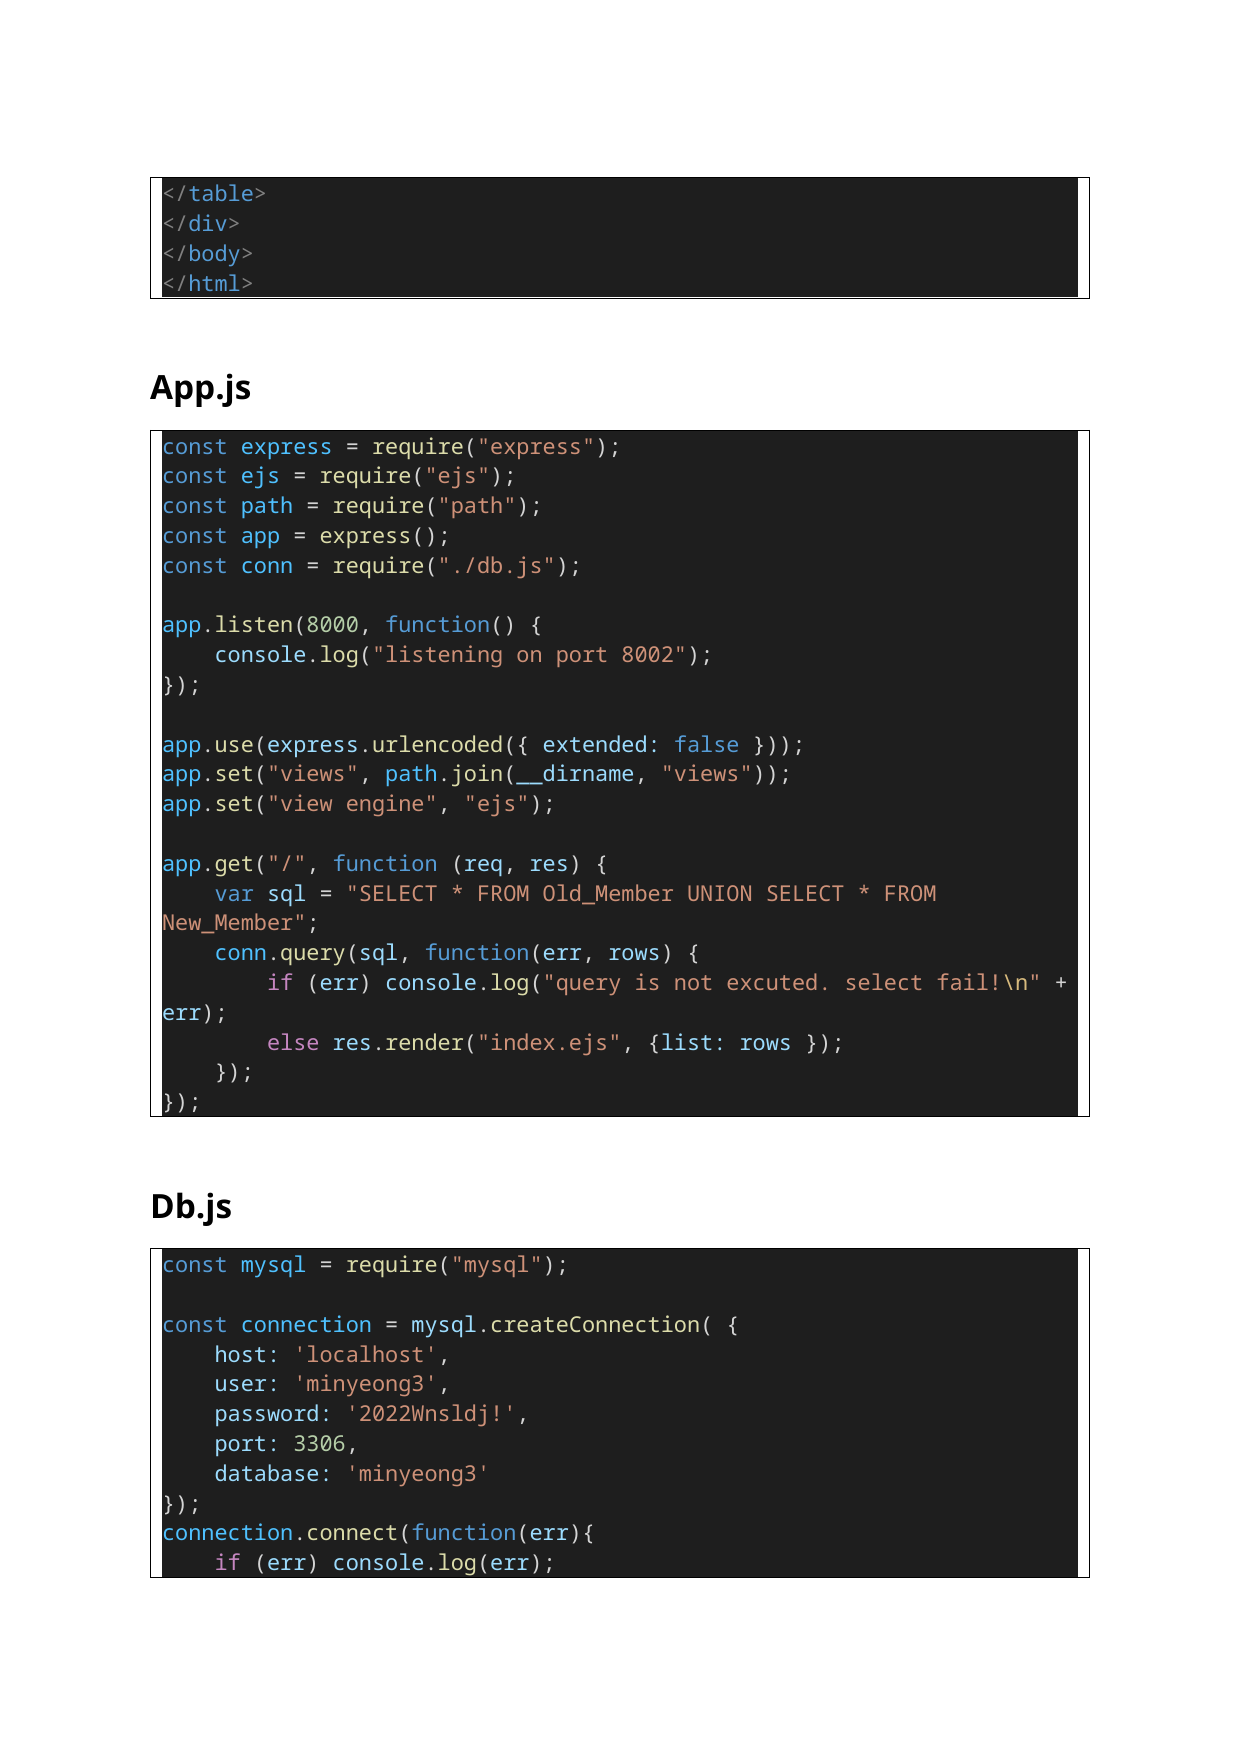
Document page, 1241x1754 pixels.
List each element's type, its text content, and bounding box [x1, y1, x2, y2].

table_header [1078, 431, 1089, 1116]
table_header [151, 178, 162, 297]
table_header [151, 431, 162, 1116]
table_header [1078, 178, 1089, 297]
text Db.js [150, 1183, 1090, 1228]
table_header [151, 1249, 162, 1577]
text App.js [150, 364, 1090, 409]
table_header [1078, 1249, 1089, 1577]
